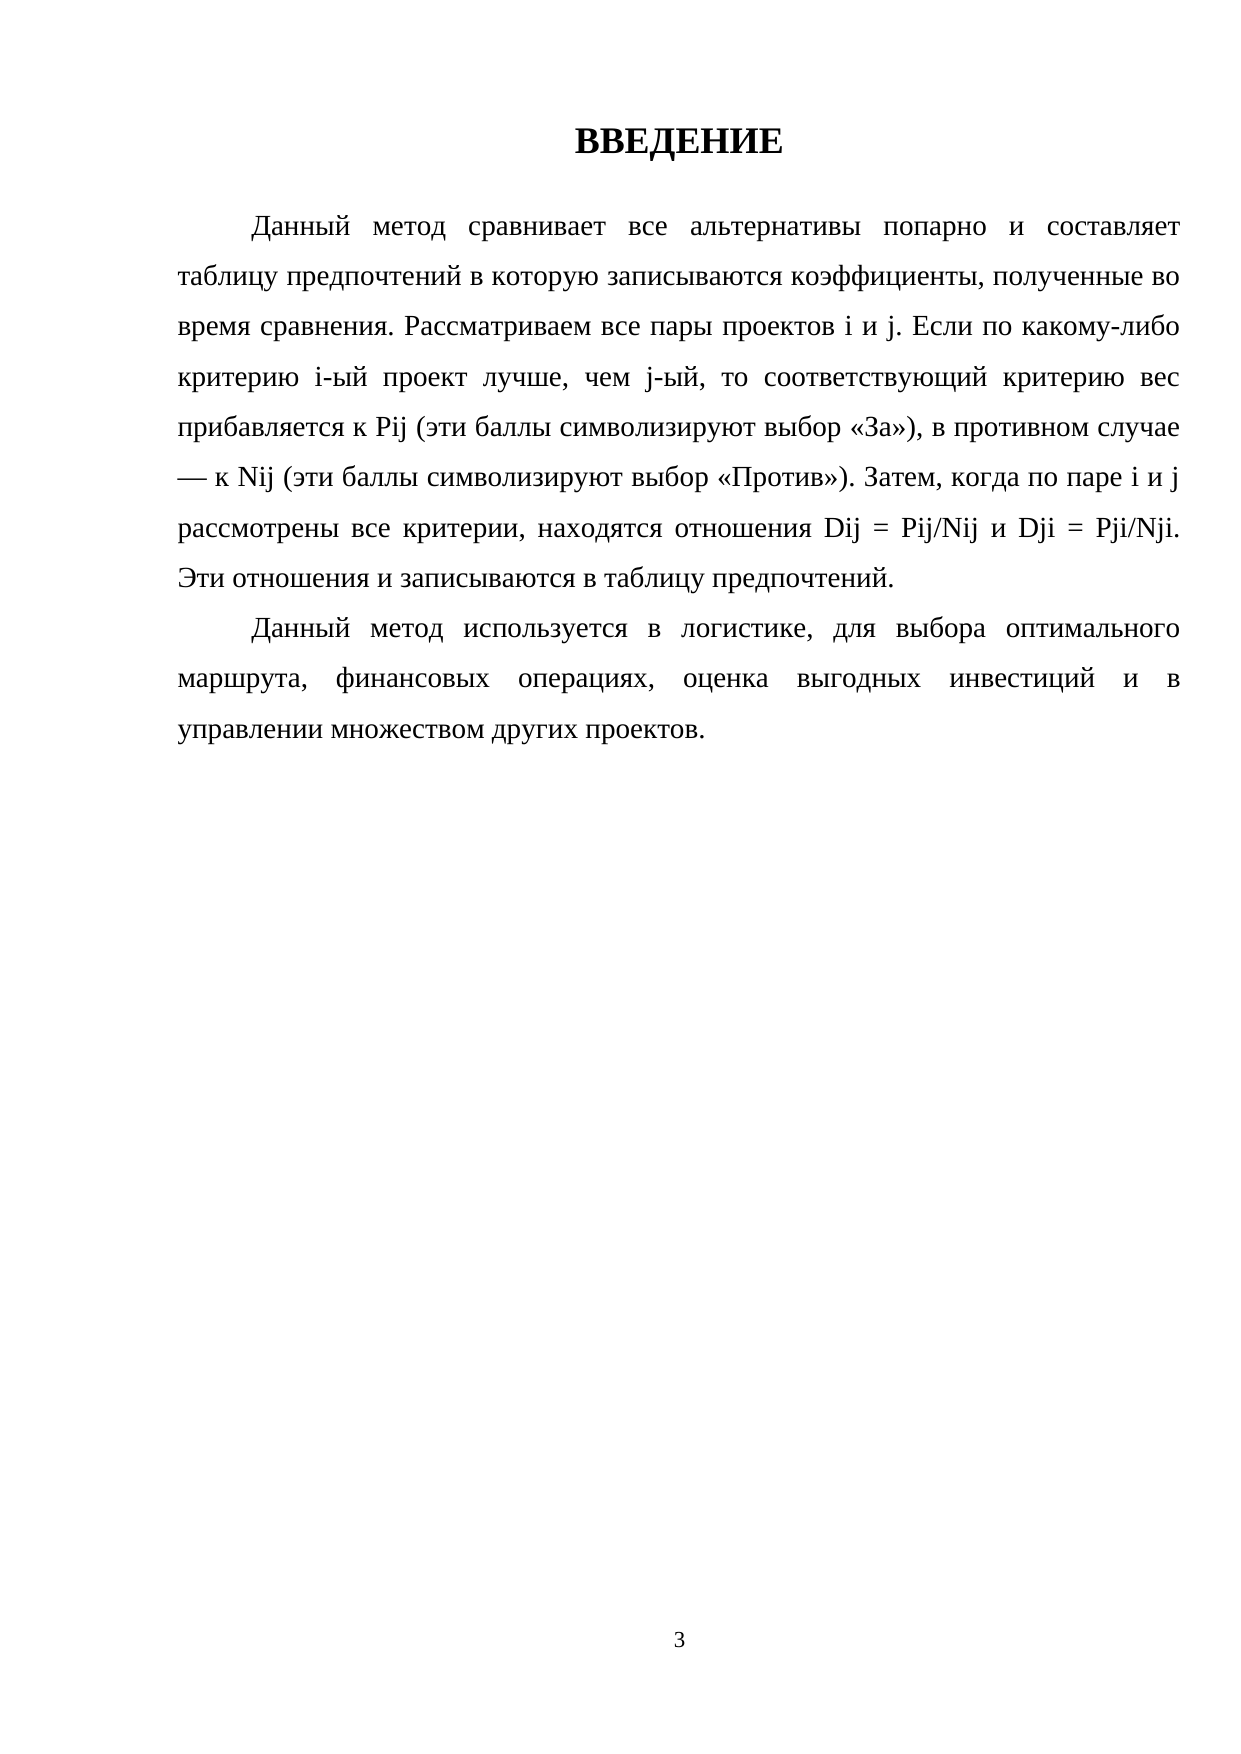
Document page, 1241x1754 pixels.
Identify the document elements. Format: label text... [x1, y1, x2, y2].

subtitle ВВЕДЕНИЕ [177, 118, 1181, 161]
text Данный метод сравнивает все альтернативы попарно и составляет таблицу предпочтений в которую записываются коэффициенты, полученные во время сравнения. Рассматриваем все пары проектов i и j. Если по какому-либо критерию i-ый проект лучше, чем j-ый, то соответствующий критерию вес прибавляется к Pij (эти баллы символизируют выбор «За»), в противном случае — к Nij (эти баллы символизируют выбор «Против»). Затем, когда по паре i и j рассмотрены все критерии, находятся отношения Dij = Pij/Nij и Dji = Pji/Nji. Эти отношения и записываются в таблицу предпочтений. [177, 208, 1181, 593]
text Данный метод используется в логистике, для выбора оптимального маршрута, финансовых операциях, оценка выгодных инвестиций и в управлении множеством других проектов. [177, 610, 1181, 744]
